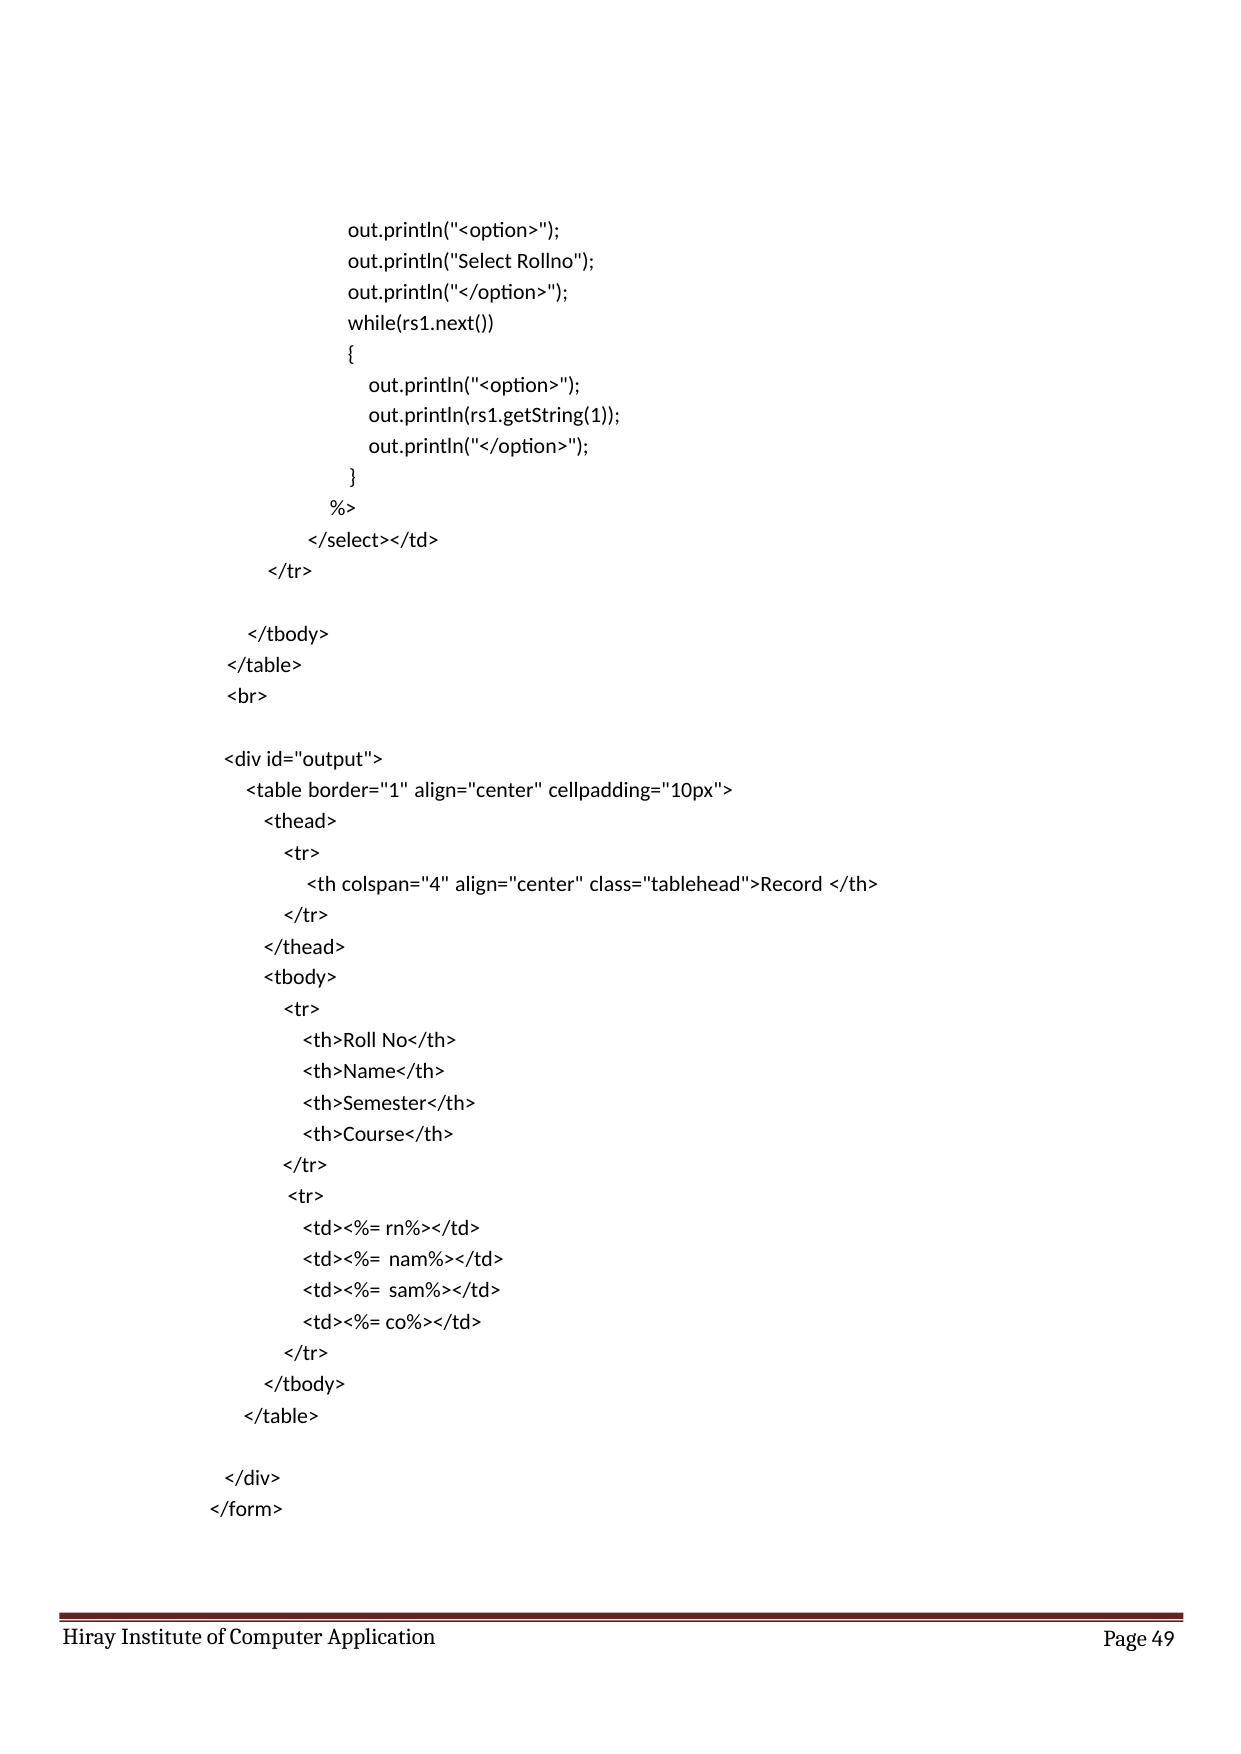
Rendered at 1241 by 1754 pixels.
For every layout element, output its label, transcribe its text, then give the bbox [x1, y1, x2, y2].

text </div> [48, 1464, 281, 1491]
text </select></td> [307, 526, 1194, 552]
text </table> [120, 1402, 442, 1428]
text <tbody> [145, 963, 455, 990]
text <th>Name</th> [302, 1057, 1194, 1084]
text <td><%= nam%></td> [302, 1246, 1194, 1272]
text <th>Roll No</th> [302, 1026, 1194, 1053]
text %> [48, 494, 356, 521]
text <br> [227, 682, 1194, 709]
text <thead> [145, 808, 455, 834]
text <tr> [145, 995, 458, 1022]
text <table border="1" align="center" cellpadding="10px"> [145, 776, 833, 803]
text <div id="output"> [145, 745, 461, 771]
text <td><%= co%></td> [302, 1308, 1194, 1334]
text </tr> [145, 1339, 466, 1366]
text </thead> [145, 933, 463, 959]
text <tr> [287, 1183, 1194, 1209]
text </tbody> [145, 1371, 463, 1397]
text <th>Semester</th> [302, 1089, 1194, 1116]
text </form> [48, 1496, 283, 1522]
text </tr> [145, 901, 466, 928]
text <th colspan="4" align="center" class="tablehead">Record </th> [145, 870, 1039, 897]
text </table> [227, 651, 1194, 678]
text </tbody> [247, 620, 1194, 646]
text { [348, 340, 1194, 366]
text </tr> [267, 557, 1194, 584]
text } [48, 463, 356, 490]
text </tr> [282, 1152, 1194, 1178]
text <td><%= rn%></td> [302, 1214, 1194, 1241]
text <th>Course</th> [302, 1120, 1194, 1147]
text <td><%= sam%></td> [302, 1277, 1194, 1303]
text out.println("<option>"); out.println(rs1.getString(1)); out.println("</option>"); [368, 371, 622, 459]
text out.println("<option>"); out.println("Select Rollno"); out.println("</option>"); while(rs1.next()) [348, 216, 596, 336]
text <tr> [145, 839, 458, 865]
